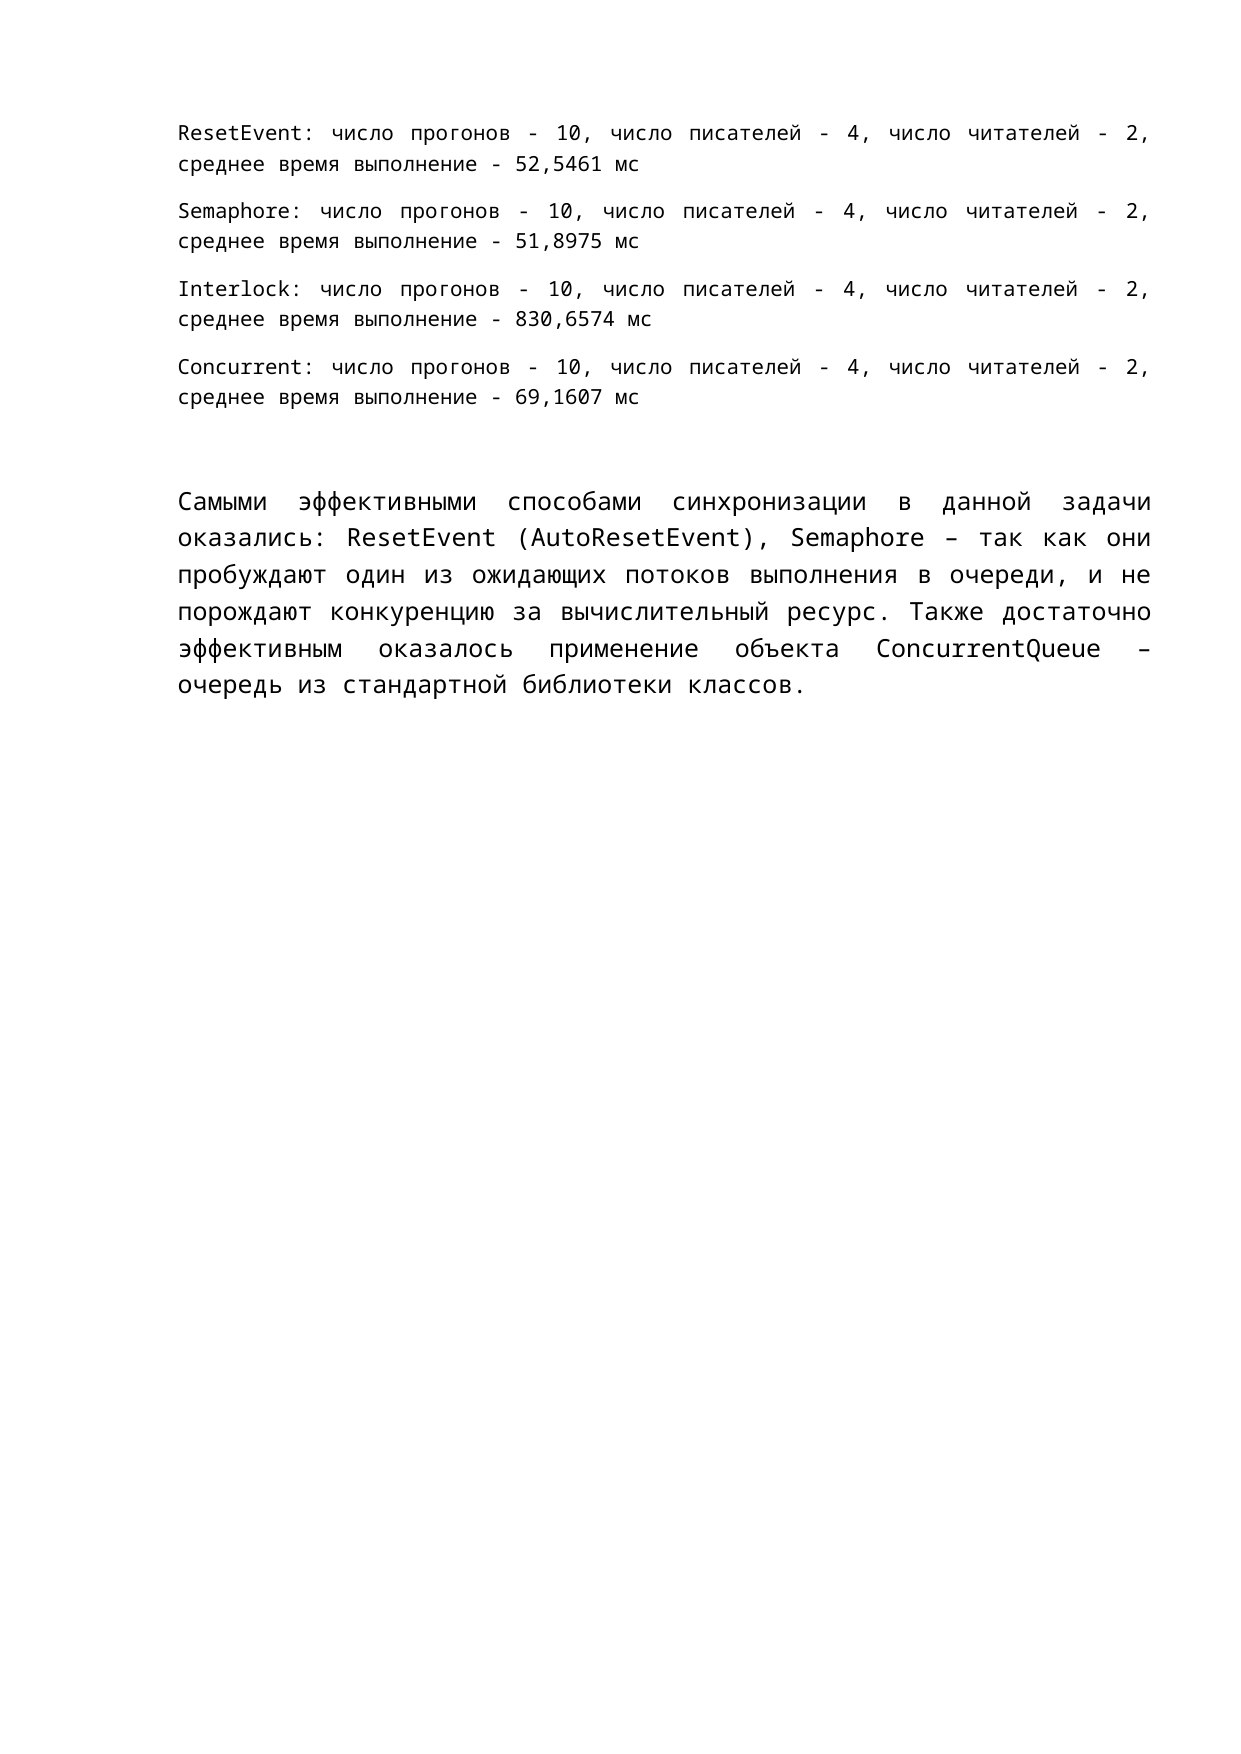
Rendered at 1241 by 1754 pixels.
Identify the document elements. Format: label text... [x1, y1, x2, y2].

text Самыми эффективными способами синхронизации в данной задачи оказались: ResetEvent (AutoResetEvent), Semaphore – так как они пробуждают один из ожидающих потоков выполнения в очереди, и не порождают конкуренцию за вычислительный ресурс. Также достаточно эффективным оказалось применение объекта ConcurrentQueue – очередь из стандартной библиотеки классов. [177, 483, 1152, 701]
text Interlock: число прогонов - 10, число писателей - 4, число читателей - 2, среднее время выполнение - 830,6574 мс [177, 274, 1152, 333]
text Concurrent: число прогонов - 10, число писателей - 4, число читателей - 2, среднее время выполнение - 69,1607 мс [177, 352, 1152, 411]
text Semaphore: число прогонов - 10, число писателей - 4, число читателей - 2, среднее время выполнение - 51,8975 мс [177, 196, 1152, 255]
text ResetEvent: число прогонов - 10, число писателей - 4, число читателей - 2, среднее время выполнение - 52,5461 мс [177, 118, 1152, 177]
